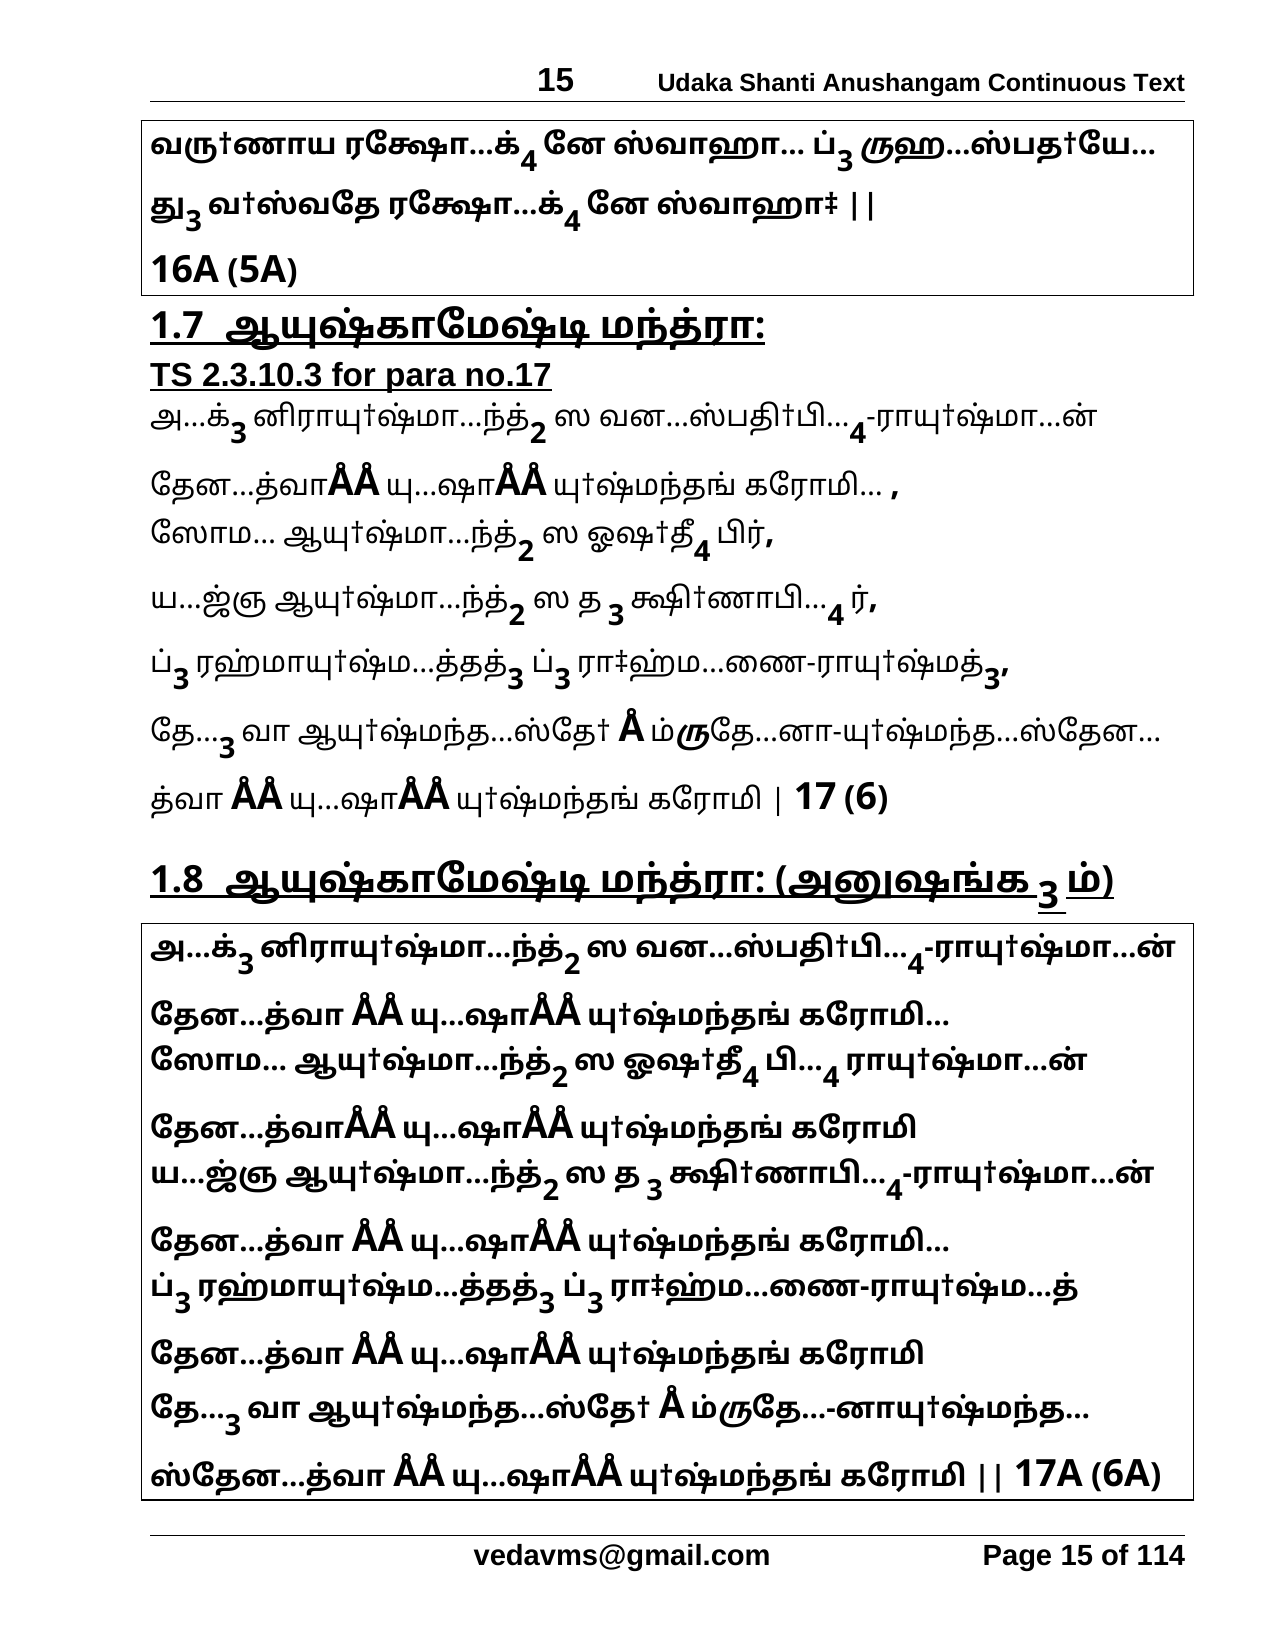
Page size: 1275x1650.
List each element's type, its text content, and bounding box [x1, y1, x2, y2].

subtitle 1.7 ஆயுஷ்காமேஷ்டி மந்த்ரா: [150, 299, 1185, 353]
text ப்3ரஹ்மாயு†ஷ்ம…த்தத்3 ப்3ரா‡ஹ்ம…ணை-ராயு†ஷ்மத்3, [150, 637, 1185, 698]
text அ…க்3னிராயு†ஷ்மா…ந்த்2ஸ வன…ஸ்பதி†பி…4-ராயு†ஷ்மா…ன் தேன…த்வா ÅÅயு…ஷாÅÅயு†ஷ்மந்தங் கரோமி… ஸோம… ஆயு†ஷ்மா…ந்த்2ஸ ஓஷ†தீ4பி…4ராயு†ஷ்மா…ன் தேன…த்வாÅÅயு…ஷாÅÅயு†ஷ்மந்தங் கரோமி ய…ஜ்ஞ ஆயு†ஷ்மா…ந்த்2ஸ த3க்ஷி†ணாபி…4-ராயு†ஷ்மா…ன் தேன…த்வா ÅÅயு…ஷாÅÅயு†ஷ்மந்தங் கரோமி… ப்3ரஹ்மாயு†ஷ்ம…த்தத்3 ப்3ரா‡ஹ்ம…ணை-ராயு†ஷ்ம…த் தேன…த்வா ÅÅயு…ஷாÅÅயு†ஷ்மந்தங் கரோமி தே…3வா ஆயு†ஷ்மந்த…ஸ்தே† Åம்ருதே…-னாயு†ஷ்மந்த…ஸ்தேன…த்வா ÅÅயு…ஷாÅÅயு†ஷ்மந்தங் கரோமி || 17A (6A) [142, 924, 1193, 1499]
text அ…க்3னிராயு†ஷ்மா…ந்த்2 ஸ வன…ஸ்பதி†பி…4-ராயு†ஷ்மா…ன் தேன…த்வாÅÅயு…ஷாÅÅயு†ஷ்மந்தங் கரோமி… , [150, 396, 1185, 506]
subtitle 1.8 ஆயுஷ்காமேஷ்டி மந்த்ரா: (அனுஷங்க3ம்) [150, 852, 1185, 920]
text ஸோம… ஆயு†ஷ்மா…ந்த்2 ஸ ஓஷ†தீ4பிர், [150, 508, 1185, 569]
text ய…ஜ்ஞ ஆயு†ஷ்மா…ந்த்2 ஸ த3க்ஷி†ணாபி…4ர், [150, 572, 1185, 634]
text TS 2.3.10.3 for para no.17 [150, 355, 1185, 394]
text தே…3வா ஆயு†ஷ்மந்த…ஸ்தே† Åம்ருதே…னா-யு†ஷ்மந்த…ஸ்தேன…த்வா ÅÅயு…ஷாÅÅயு†ஷ்மந்தங் கரோமி | 17 (6) [150, 701, 1185, 820]
